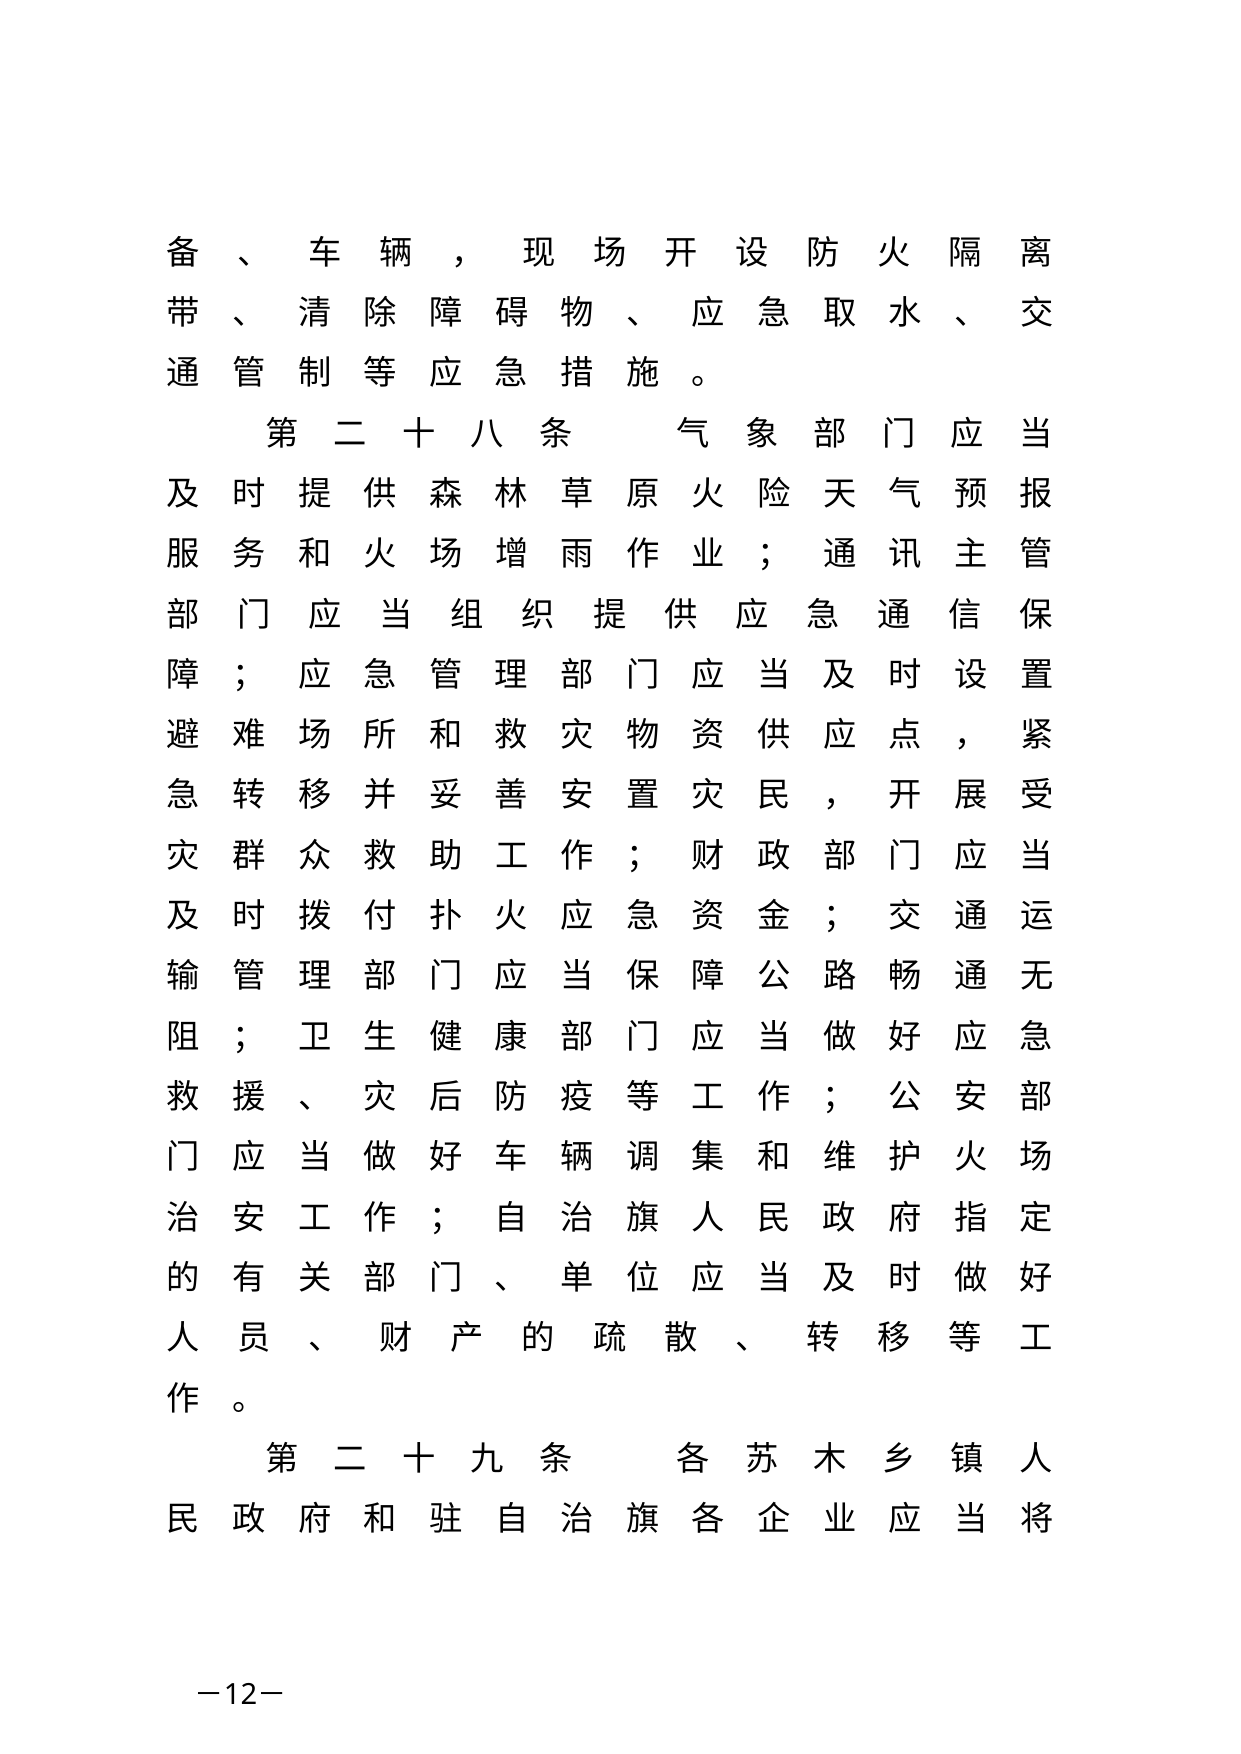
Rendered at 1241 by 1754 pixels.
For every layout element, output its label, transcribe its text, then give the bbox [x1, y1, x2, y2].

text 第二十八条 气象部门应当及时提供森林草原火险天气预报服务和火场增雨作业；通讯主管部门应当组织提供应急通信保障；应急管理部门应当及时设置避难场所和救灾物资供应点，紧急转移并妥善安置灾民，开展受灾群众救助工作；财政部门应当及时拨付扑火应急资金；交通运输管理部门应当保障公路畅通无阻；卫生健康部门应当做好应急救援、灾后防疫等工作；公安部门应当做好车辆调集和维护火场治安工作；自治旗人民政府指定的有关部门、单位应当及时做好人员、财产的疏散、转移等工作。 [167, 400, 1085, 1426]
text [167, 1426, 1085, 1546]
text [167, 219, 1085, 400]
